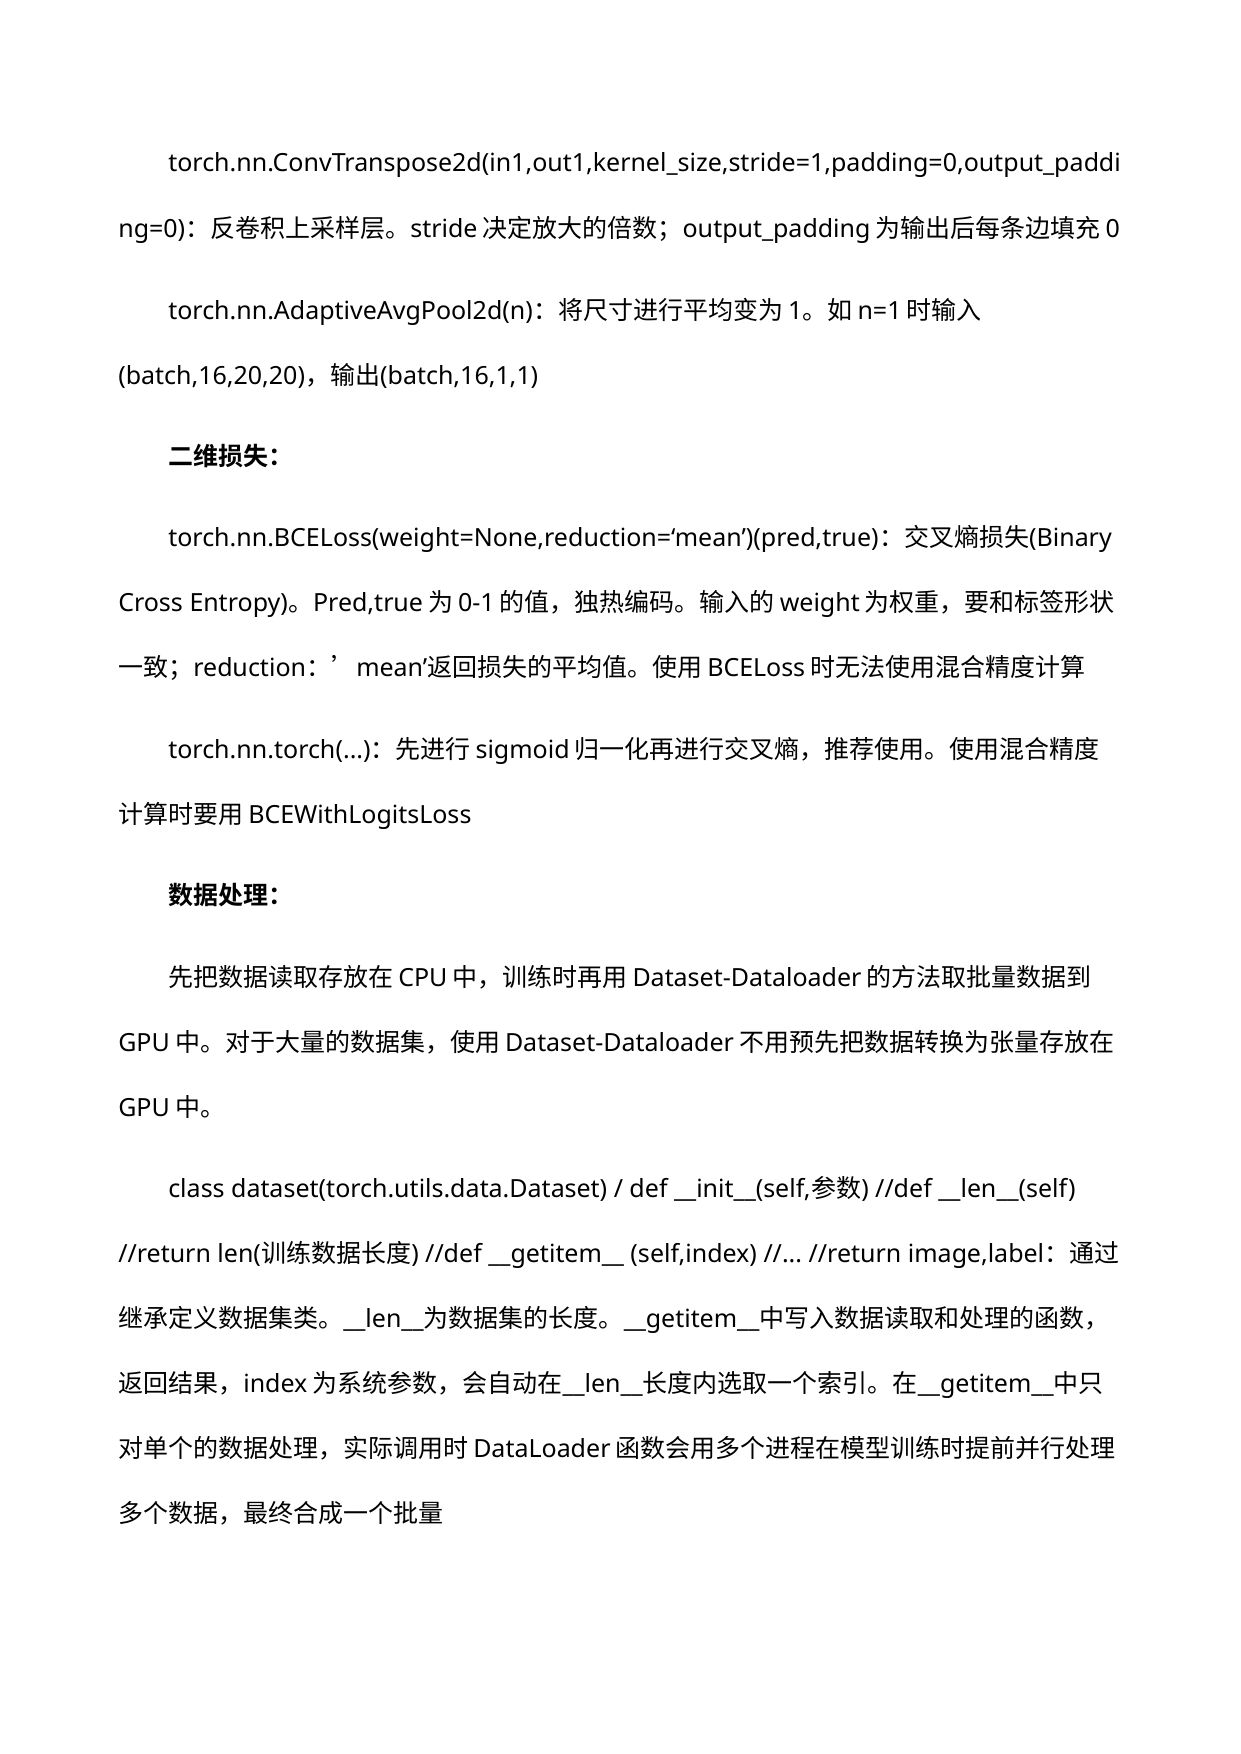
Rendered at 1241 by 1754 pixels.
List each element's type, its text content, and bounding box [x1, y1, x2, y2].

text torch.nn.AdaptiveAvgPool2d(n)：将尺寸进行平均变为1。如n=1时输入(batch,16,20,20)，输出(batch,16,1,1) [118, 276, 1122, 406]
text torch.nn.ConvTranspose2d(in1,out1,kernel_size,stride=1,padding=0,output_padding=0)：反卷积上采样层。stride决定放大的倍数；output_padding为输出后每条边填充0 [118, 129, 1122, 259]
text torch.nn.BCELoss(weight=None,reduction=‘mean’)(pred,true)：交叉熵损失(Binary Cross Entropy)。Pred,true为0-1的值，独热编码。输入的weight为权重，要和标签形状一致；reduction：’mean’返回损失的平均值。使用BCELoss时无法使用混合精度计算 [118, 503, 1122, 698]
text torch.nn.torch(...)：先进行sigmoid归一化再进行交叉熵，推荐使用。使用混合精度计算时要用BCEWithLogitsLoss [118, 715, 1122, 845]
text 数据处理： [118, 861, 1122, 926]
text 二维损失： [118, 422, 1122, 487]
text 先把数据读取存放在CPU中，训练时再用Dataset-Dataloader的方法取批量数据到GPU中。对于大量的数据集，使用Dataset-Dataloader不用预先把数据转换为张量存放在GPU中。 [118, 943, 1122, 1138]
